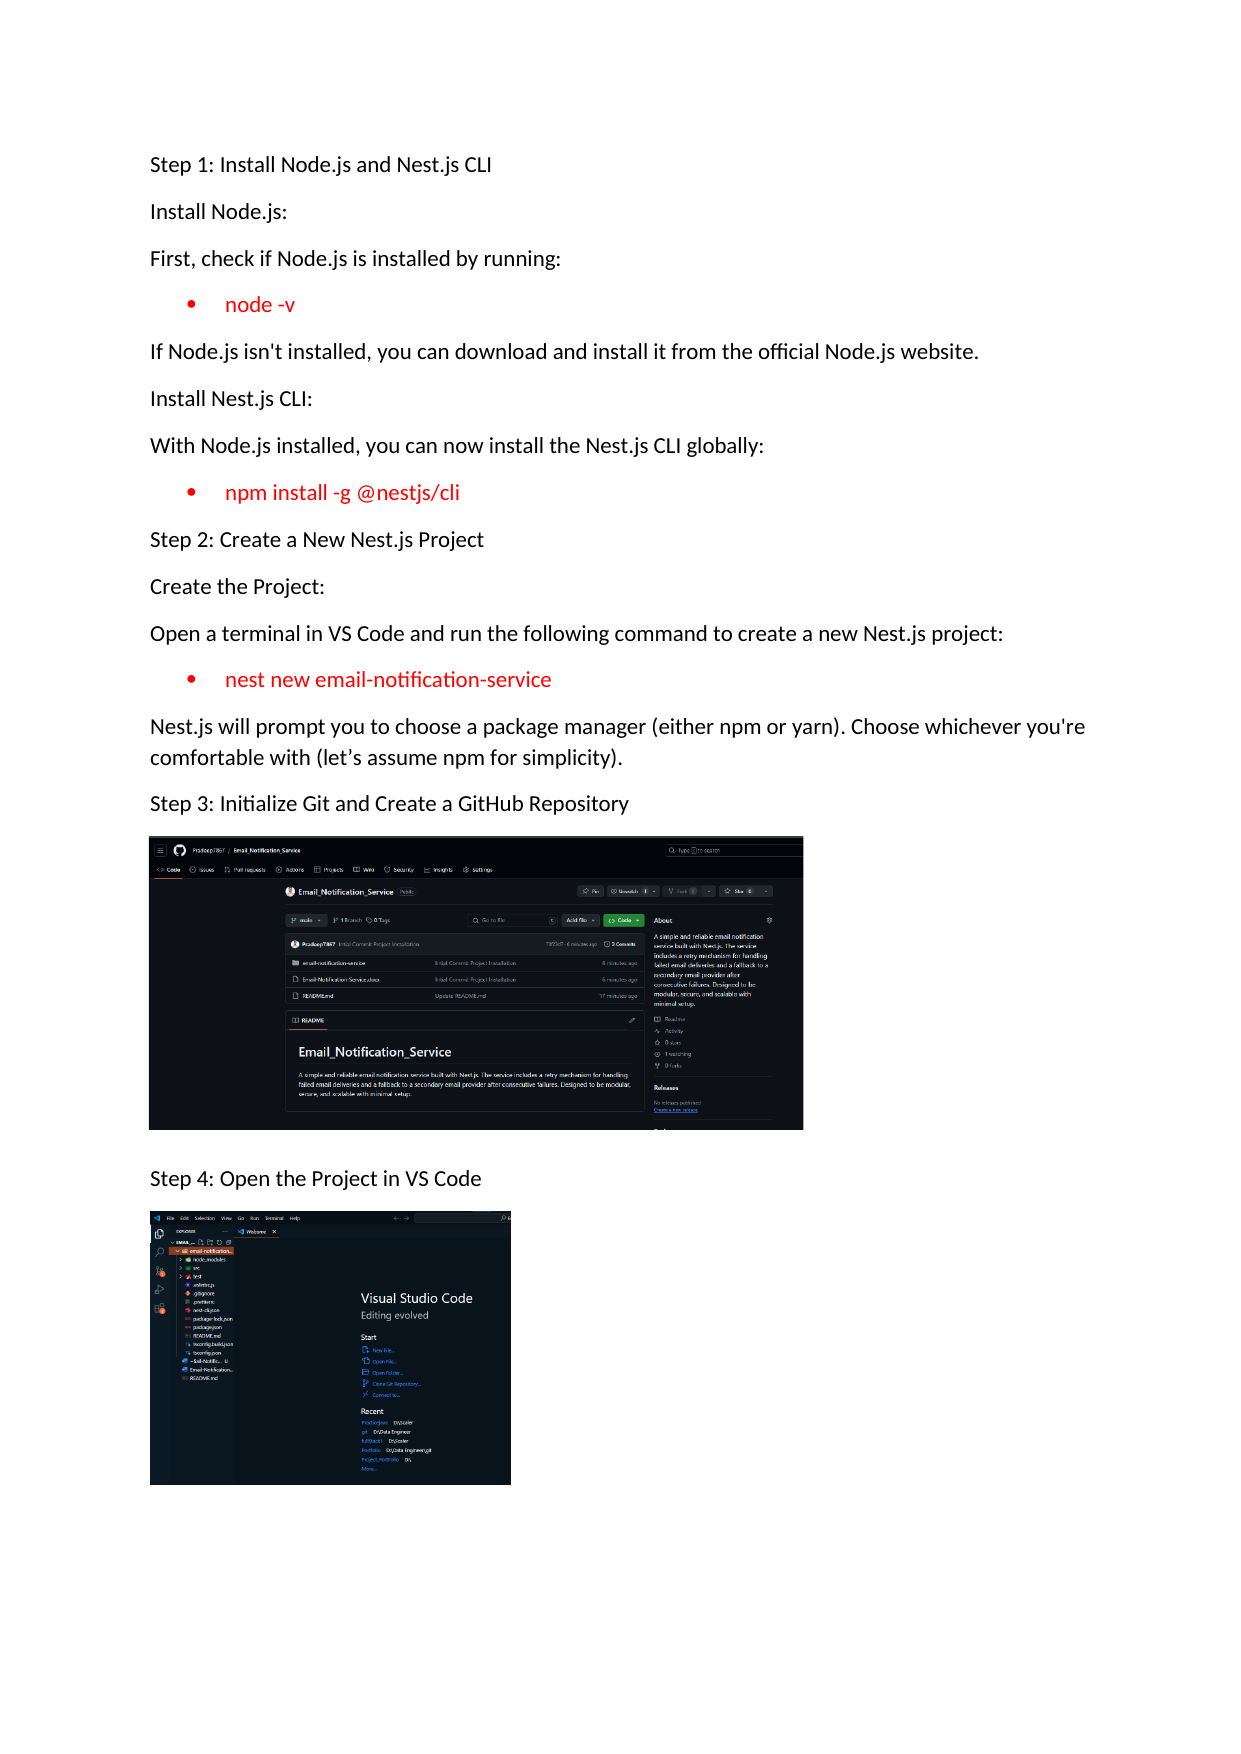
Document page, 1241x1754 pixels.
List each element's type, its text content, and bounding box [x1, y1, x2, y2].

text Open a terminal in VS Code and run the following command to create a new Nest.js project: [150, 619, 1090, 647]
text Step 3: Initialize Git and Create a GitHub Repository [150, 789, 1090, 818]
text Install Node.js: [150, 197, 1090, 225]
text First, check if Node.js is installed by running: [150, 244, 1090, 272]
text With Node.js installed, you can now install the Nest.js CLI globally: [150, 431, 1090, 459]
text Step 1: Install Node.js and Nest.js CLI [150, 150, 1090, 178]
list nest new email-notification-service [187, 666, 1090, 694]
picture [150, 1211, 511, 1485]
text If Node.js isn't installed, you can download and install it from the official Node.js website. [150, 337, 1090, 366]
list node -v [187, 291, 1090, 319]
text Step 4: Open the Project in VS Code [150, 1164, 1090, 1193]
text Step 2: Create a New Nest.js Project [150, 525, 1090, 553]
picture [148, 836, 804, 1130]
text Create the Project: [150, 572, 1090, 600]
text Nest.js will prompt you to choose a package manager (either npm or yarn). Choose whichever you're comfortable with (let’s assume npm for simplicity). [150, 712, 1090, 771]
text Install Nest.js CLI: [150, 384, 1090, 412]
list npm install -g @nestjs/cli [187, 478, 1090, 506]
